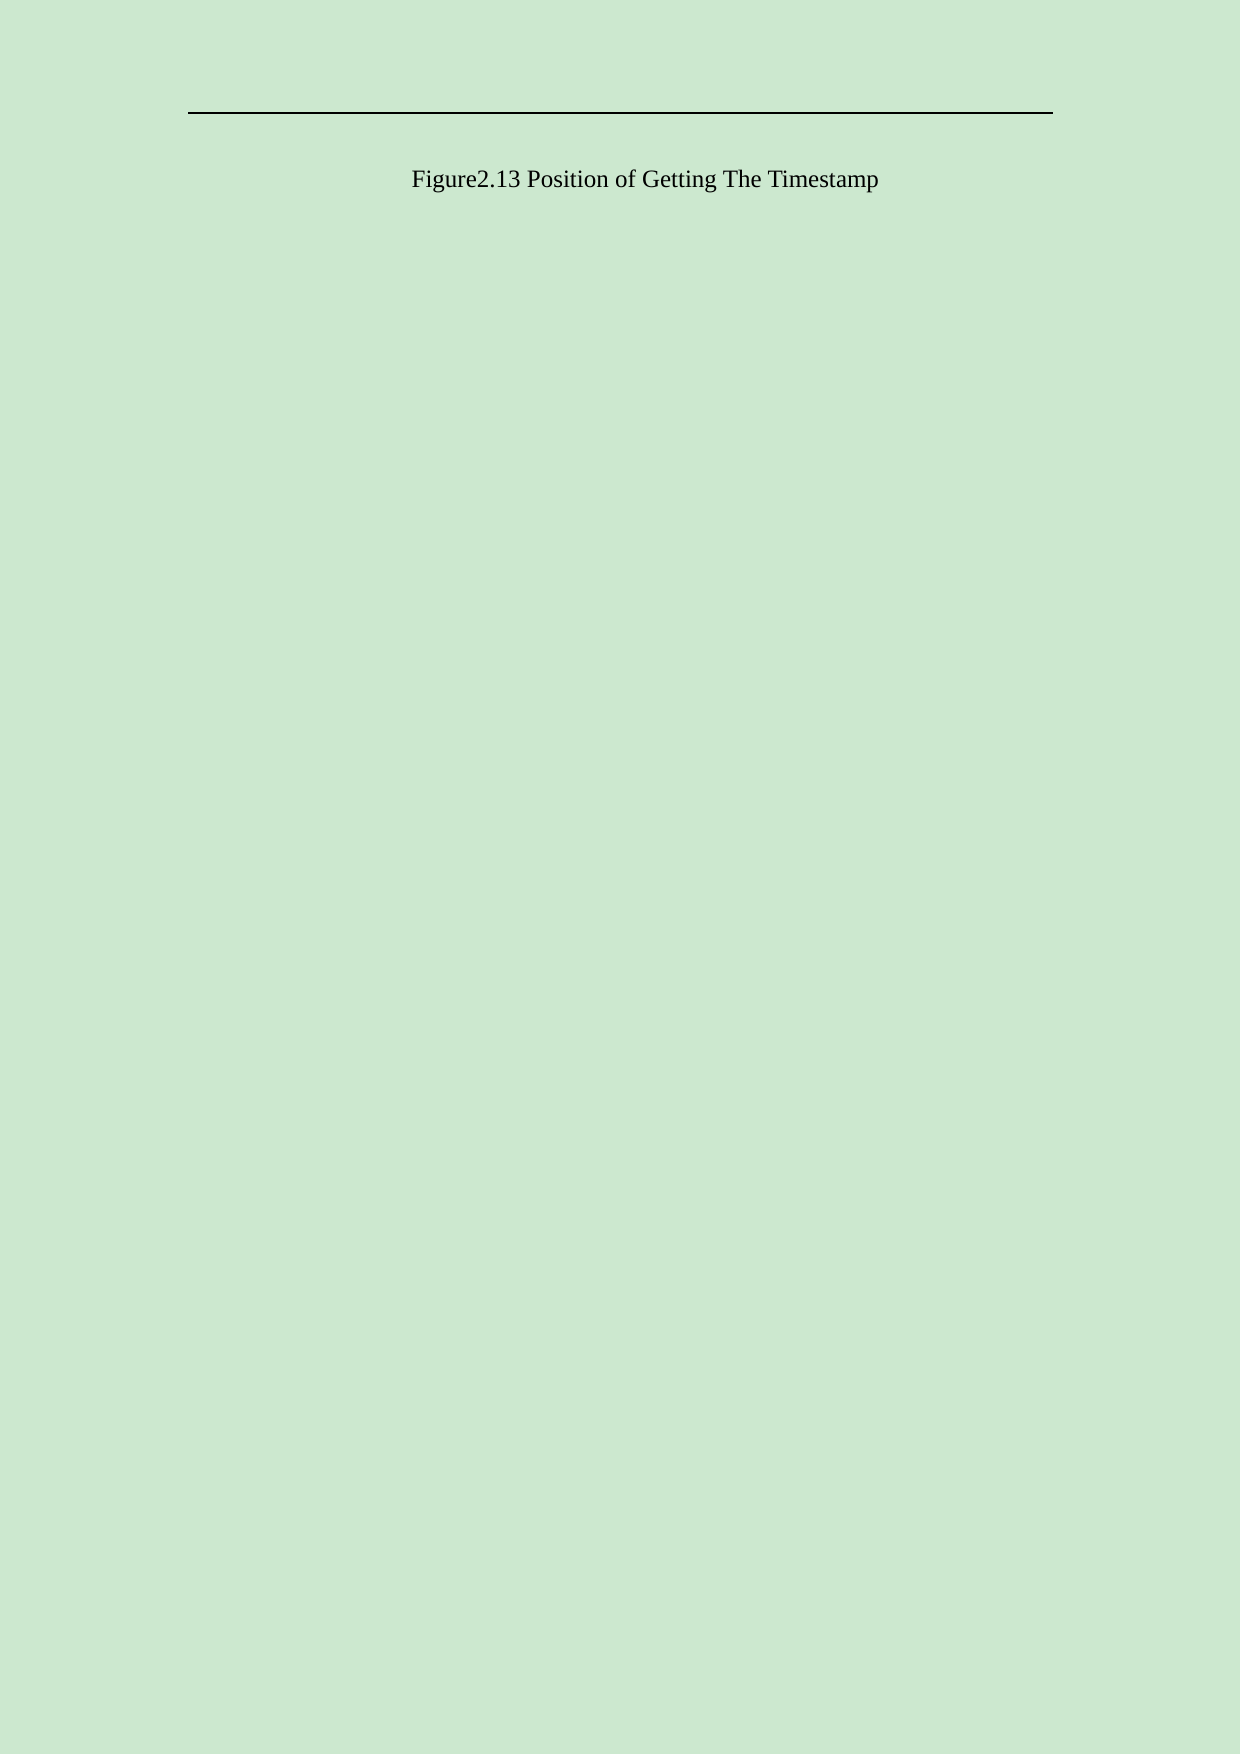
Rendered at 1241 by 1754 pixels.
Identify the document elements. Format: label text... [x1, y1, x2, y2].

text Figure2.13 Position of Getting The Timestamp [187, 162, 1053, 194]
